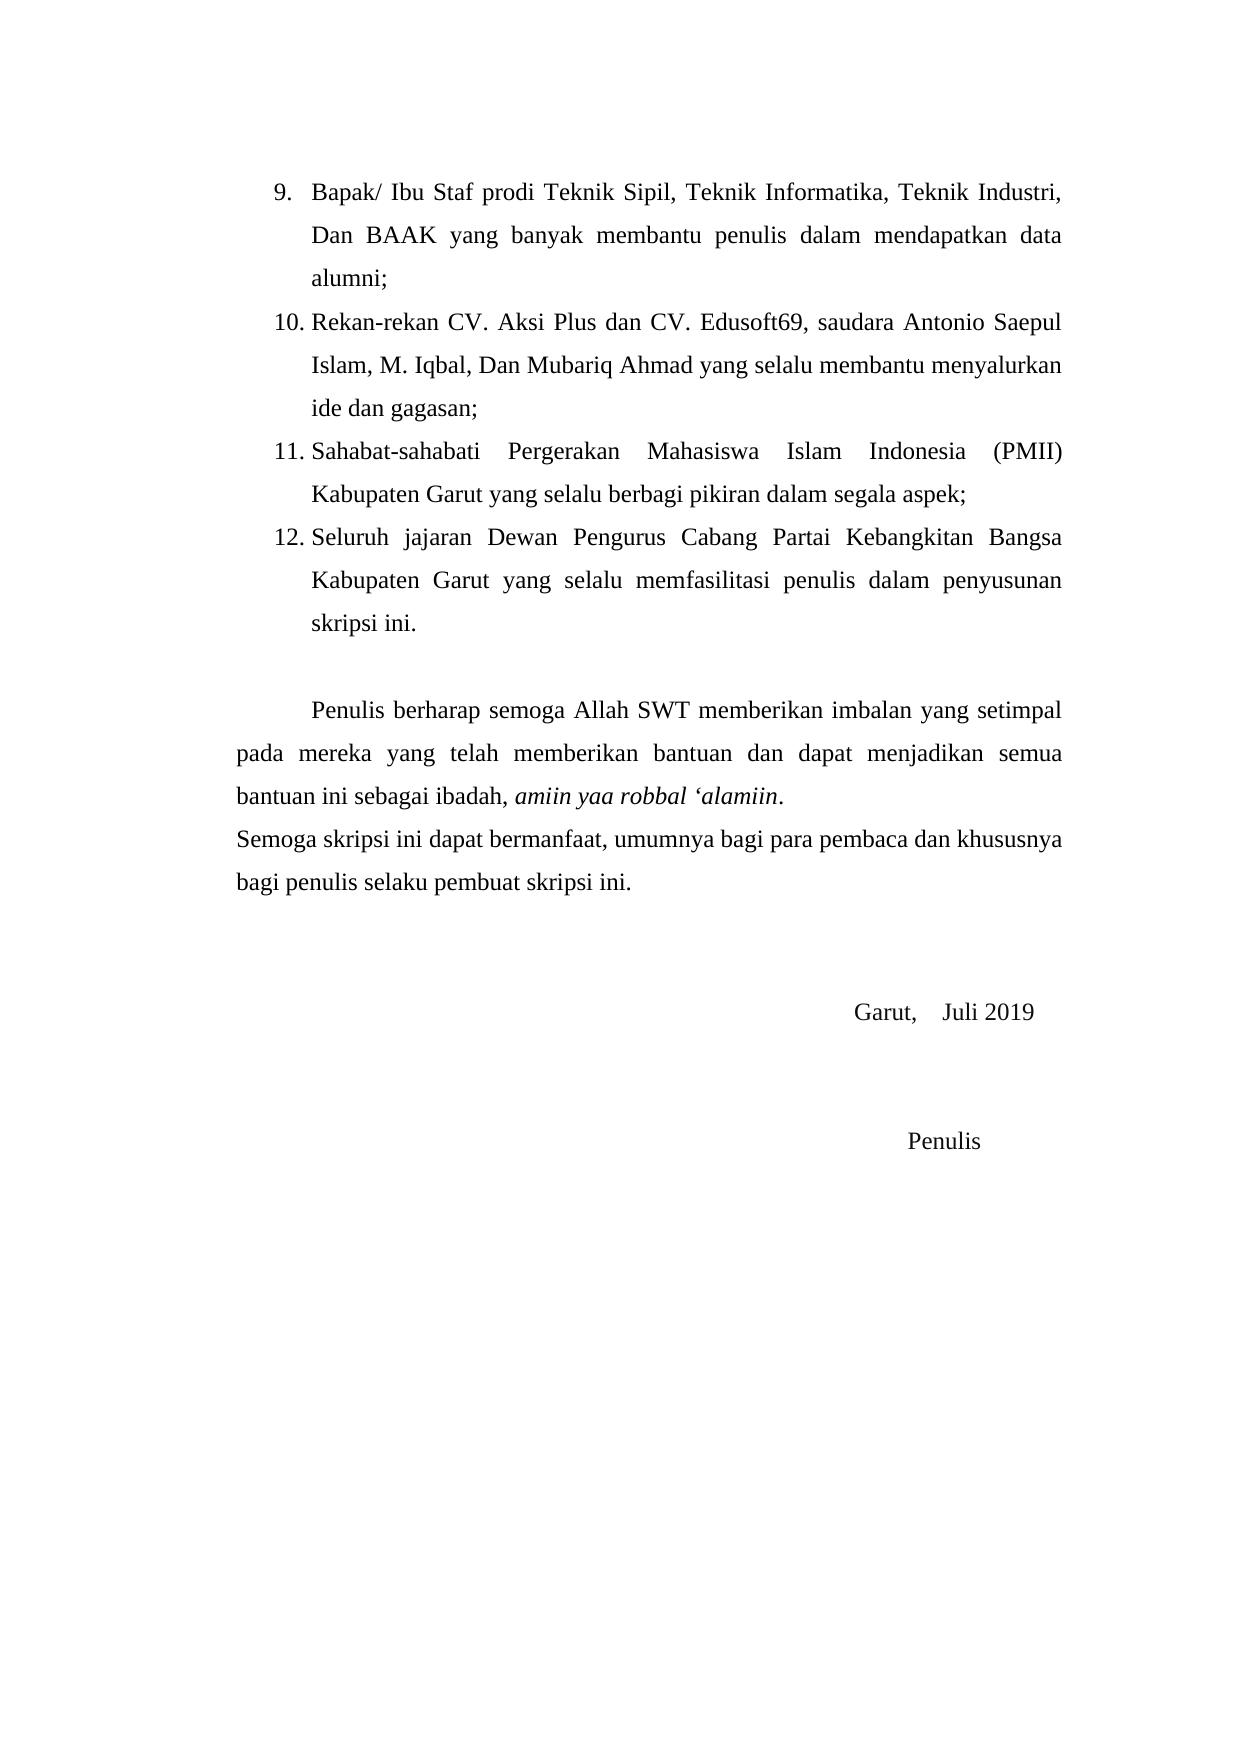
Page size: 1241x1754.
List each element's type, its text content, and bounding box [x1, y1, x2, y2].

list Bapak/ Ibu Staf prodi Teknik Sipil, Teknik Informatika, Teknik Industri, Dan BAAK yang banyak membantu penulis dalam mendapatkan data alumni; [274, 177, 1063, 292]
list Rekan-rekan CV. Aksi Plus dan CV. Edusoft69, saudara Antonio Saepul Islam, M. Iqbal, Dan Mubariq Ahmad yang selalu membantu menyalurkan ide dan gagasan; [274, 307, 1063, 422]
list Seluruh jajaran Dewan Pengurus Cabang Partai Kebangkitan Bangsa Kabupaten Garut yang selalu memfasilitasi penulis dalam penyusunan skripsi ini. [274, 522, 1063, 637]
table_header Garut, Juli 2019 Penulis [826, 997, 1062, 1169]
text Semoga skripsi ini dapat bermanfaat, umumnya bagi para pembaca dan khususnya bagi penulis selaku pembuat skripsi ini. [236, 824, 1063, 896]
text Penulis berharap semoga Allah SWT memberikan imbalan yang setimpal pada mereka yang telah memberikan bantuan dan dapat menjadikan semua bantuan ini sebagai ibadah, amiin yaa robbal ‘alamiin. [236, 695, 1063, 810]
list Sahabat-sahabati Pergerakan Mahasiswa Islam Indonesia (PMII) Kabupaten Garut yang selalu berbagi pikiran dalam segala aspek; [274, 436, 1063, 508]
